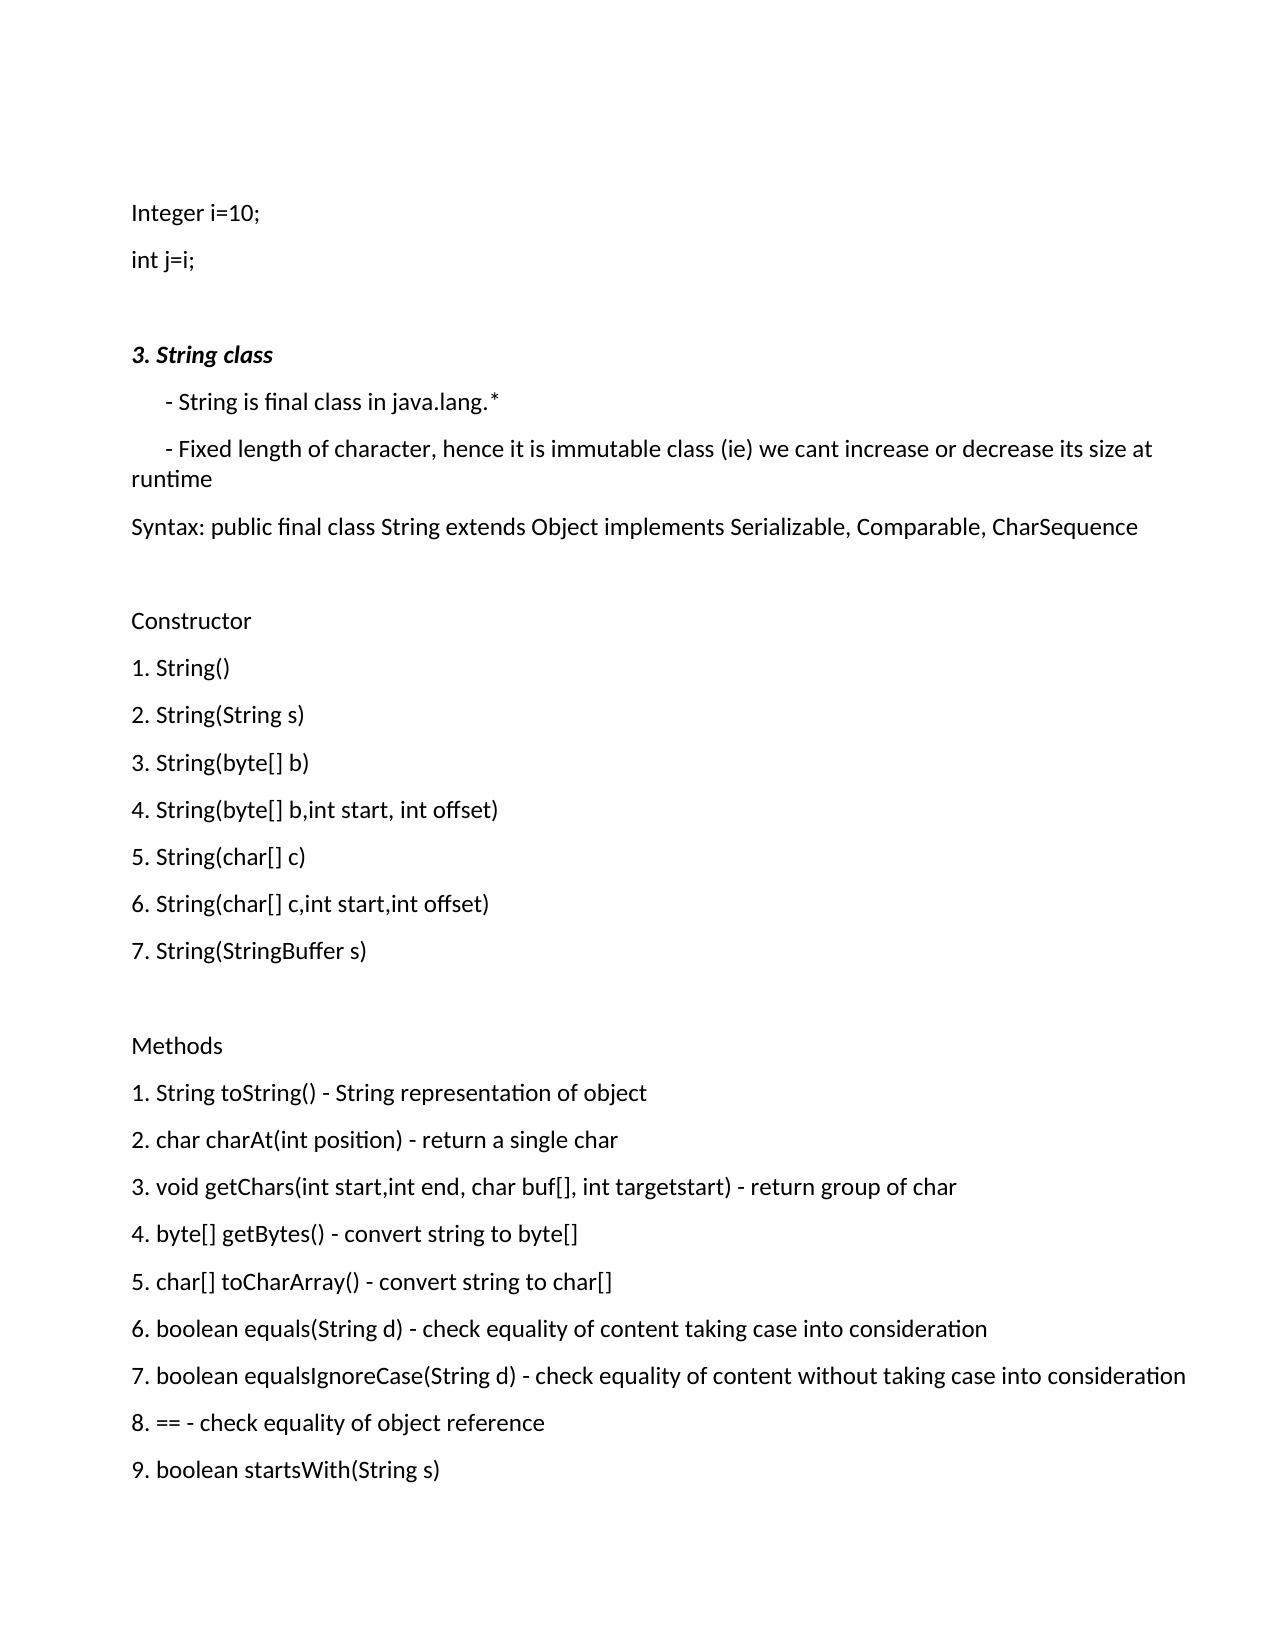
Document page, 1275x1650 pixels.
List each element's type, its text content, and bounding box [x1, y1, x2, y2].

text - Fixed length of character, hence it is immutable class (ie) we cant increase or decrease its size at runtime [131, 433, 1219, 494]
text - String is final class in java.lang.* [131, 386, 1219, 416]
text 5. char[] toCharArray() - convert string to char[] [131, 1266, 1219, 1296]
text 8. == - check equality of object reference [131, 1407, 1219, 1438]
text 6. boolean equals(String d) - check equality of content taking case into consideration [131, 1313, 1219, 1343]
text 1. String() [131, 652, 1219, 683]
text 4. String(byte[] b,int start, int offset) [131, 794, 1219, 824]
text 2. String(String s) [131, 699, 1219, 730]
text 1. String toString() - String representation of object [131, 1077, 1219, 1108]
text 7. boolean equalsIgnoreCase(String d) - check equality of content without taking case into consideration [131, 1360, 1219, 1391]
text 3. void getChars(int start,int end, char buf[], int targetstart) - return group of char [131, 1171, 1219, 1202]
text Integer i=10; [131, 197, 1219, 228]
text 7. String(StringBuffer s) [131, 936, 1219, 966]
text 2. char charAt(int position) - return a single char [131, 1124, 1219, 1155]
text 3. String class [131, 339, 1219, 369]
text int j=i; [131, 244, 1219, 275]
text Constructor [131, 605, 1219, 636]
text 4. byte[] getBytes() - convert string to byte[] [131, 1219, 1219, 1249]
text 3. String(byte[] b) [131, 747, 1219, 777]
text 6. String(char[] c,int start,int offset) [131, 888, 1219, 919]
text 5. String(char[] c) [131, 841, 1219, 872]
text 9. boolean startsWith(String s) [131, 1454, 1219, 1485]
text Methods [131, 1030, 1219, 1060]
text Syntax: public final class String extends Object implements Serializable, Comparable, CharSequence [131, 511, 1219, 541]
